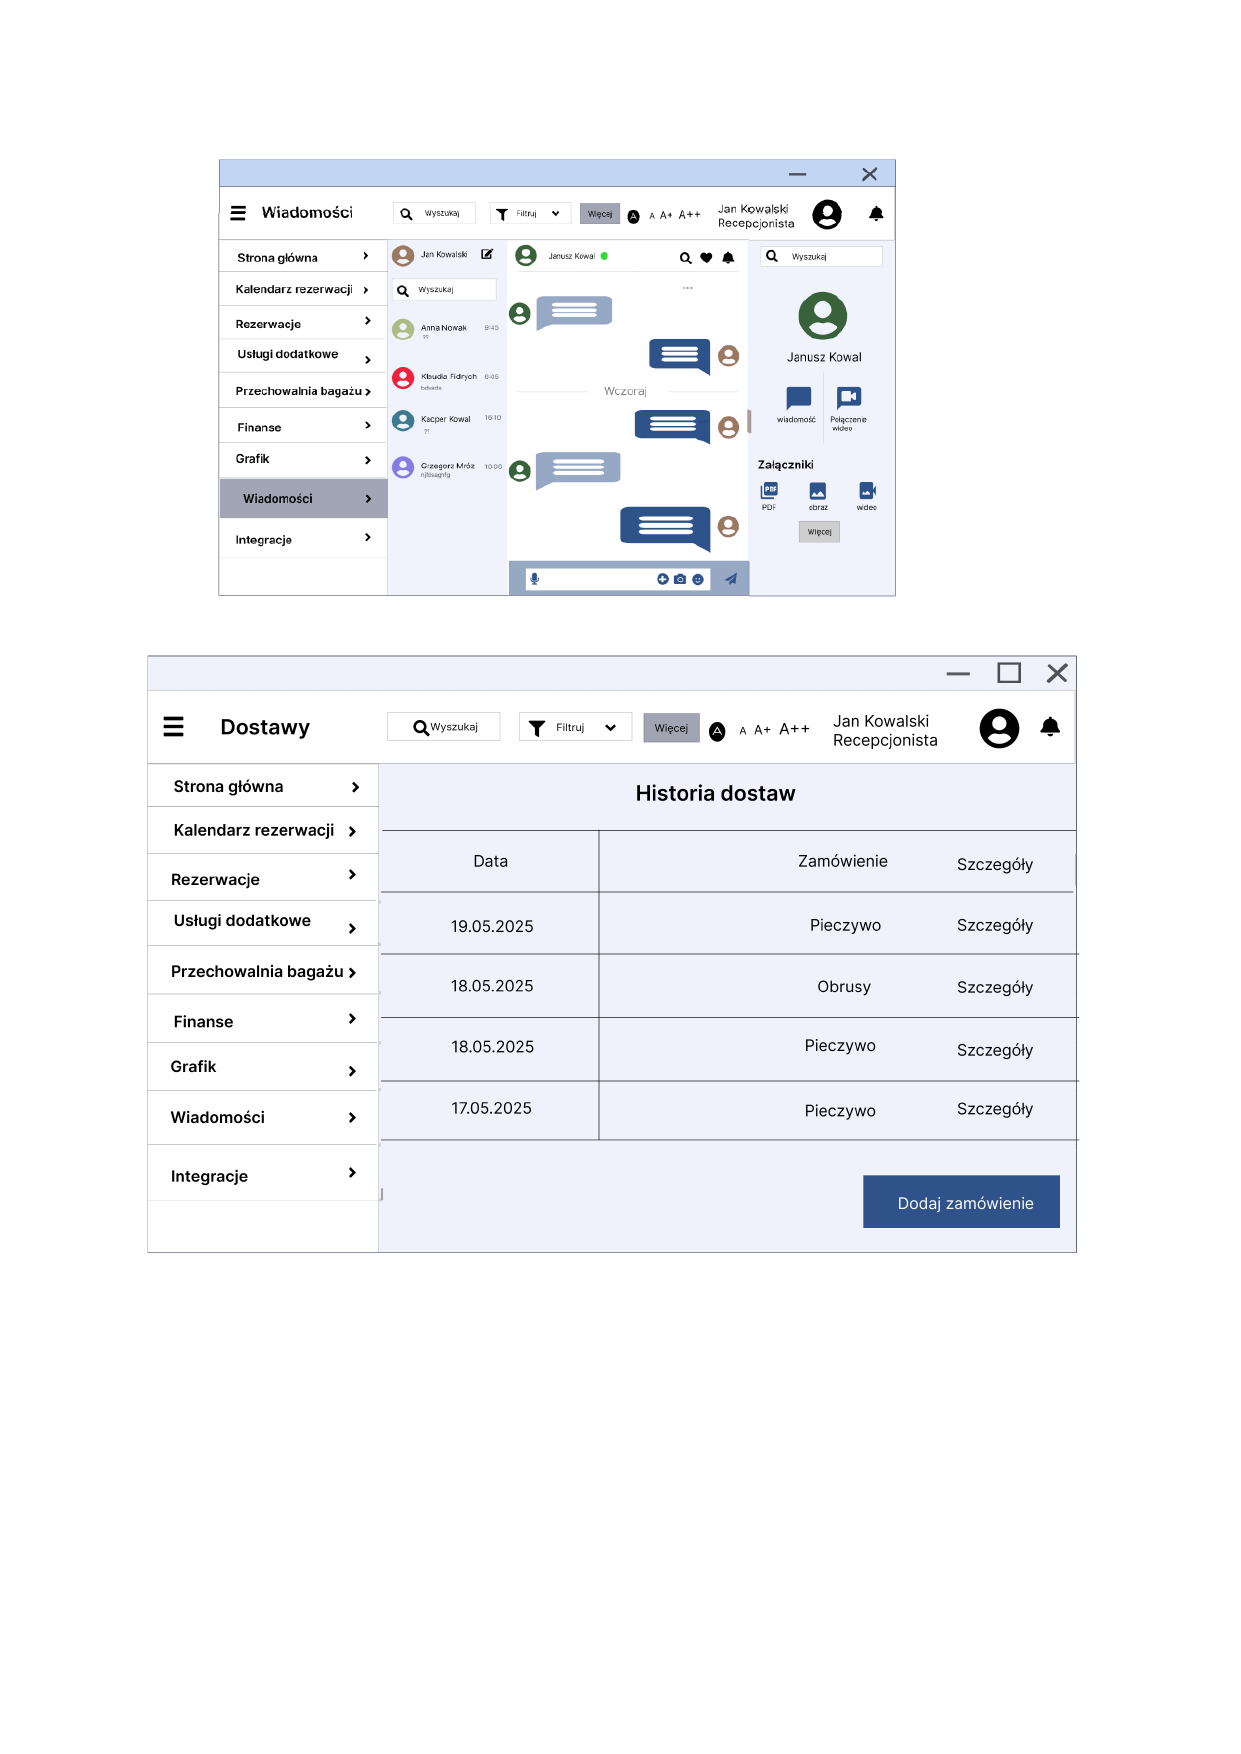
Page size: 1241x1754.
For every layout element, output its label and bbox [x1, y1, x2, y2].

picture [147, 147, 1093, 632]
picture [147, 653, 1093, 1253]
